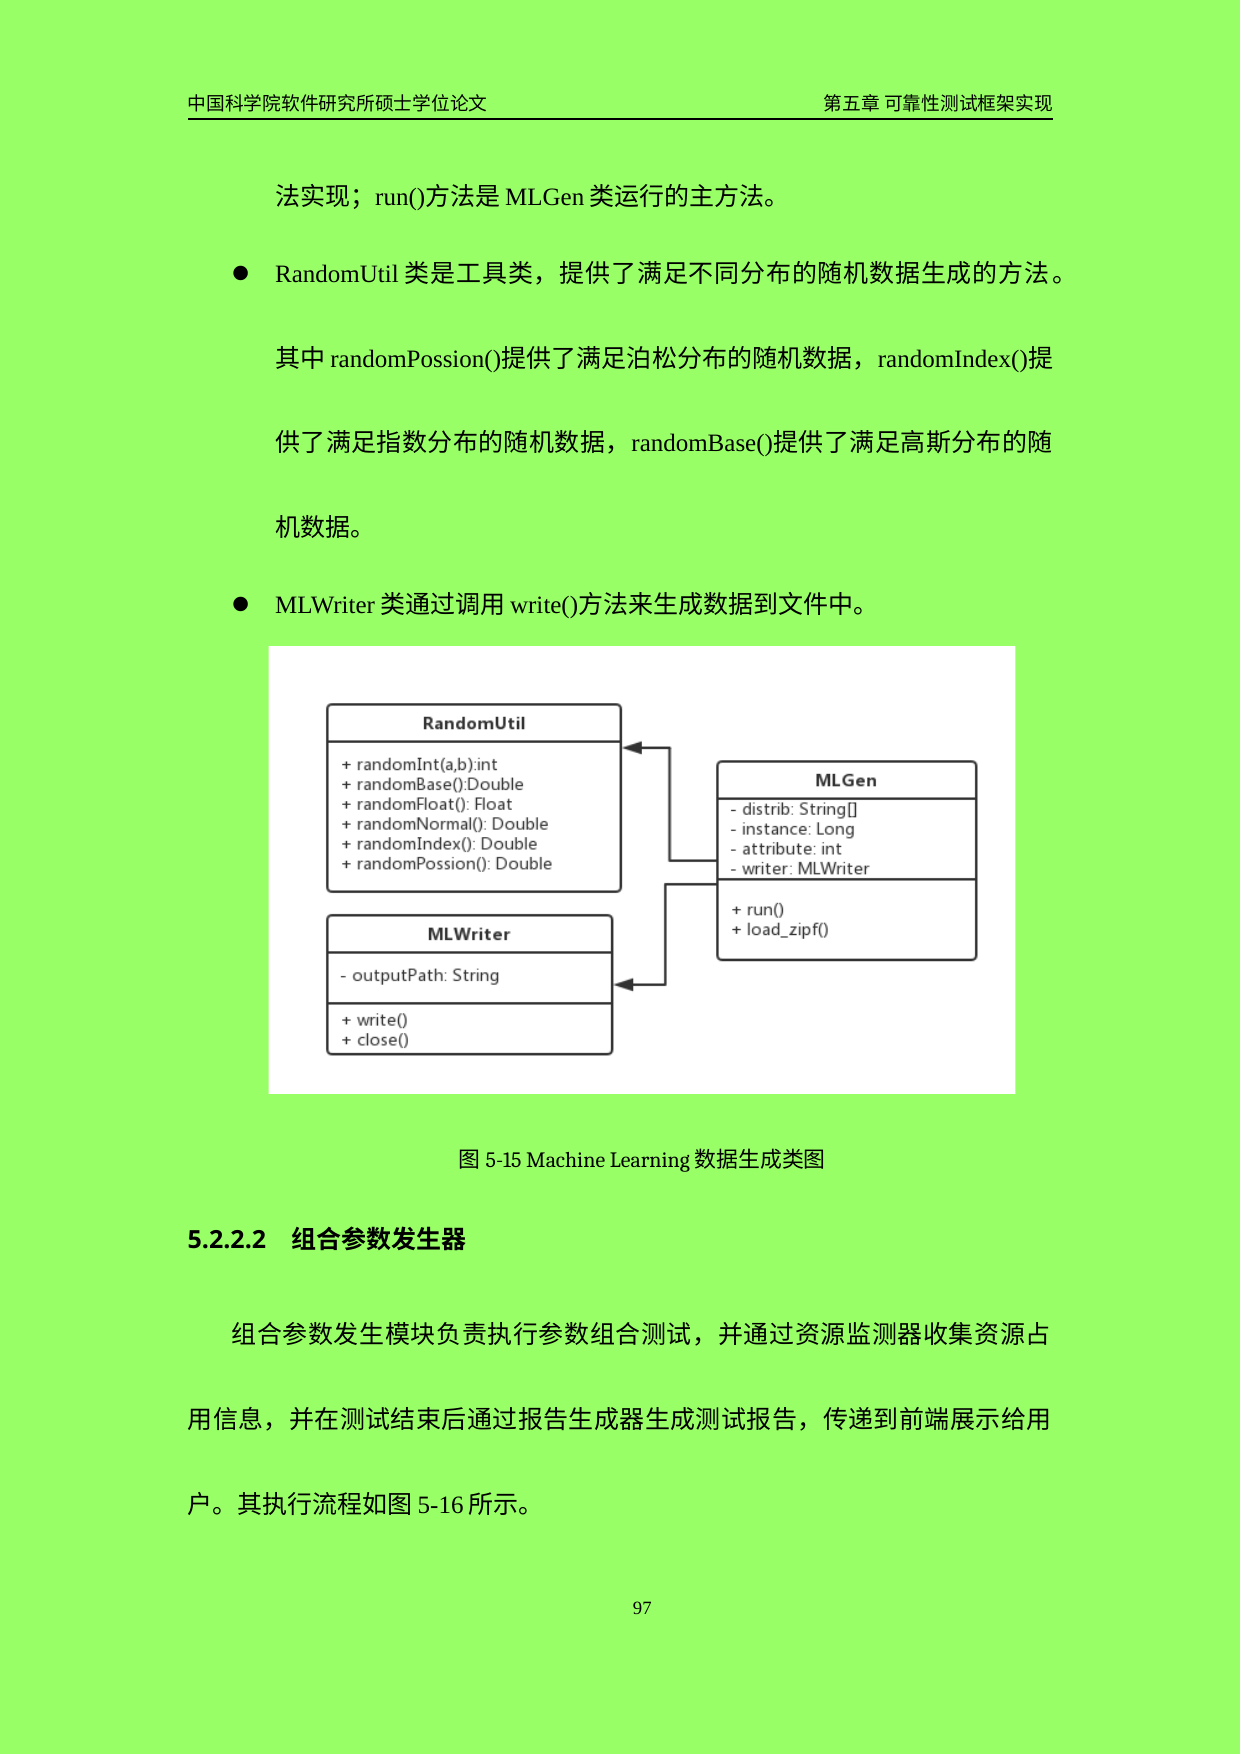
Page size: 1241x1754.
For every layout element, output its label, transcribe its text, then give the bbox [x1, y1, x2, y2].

list RandomUtil类是工具类，提供了满足不同分布的随机数据生成的方法。其中randomPossion()提供了满足泊松分布的随机数据，randomIndex()提供了满足指数分布的随机数据，randomBase()提供了满足高斯分布的随机数据。 [231, 237, 1053, 560]
subtitle 组合参数发生器 [187, 1204, 1053, 1272]
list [231, 160, 1053, 228]
list MLWriter类通过调用write()方法来生成数据到文件中。 [231, 569, 1053, 637]
text 图 5-15 Machine Learning数据生成类图 [187, 1141, 1053, 1175]
text 组合参数发生模块负责执行参数组合测试，并通过资源监测器收集资源占用信息，并在测试结束后通过报告生成器生成测试报告，传递到前端展示给用户。其执行流程如图5-16所示。 [187, 1299, 1053, 1537]
picture [268, 646, 1016, 1094]
